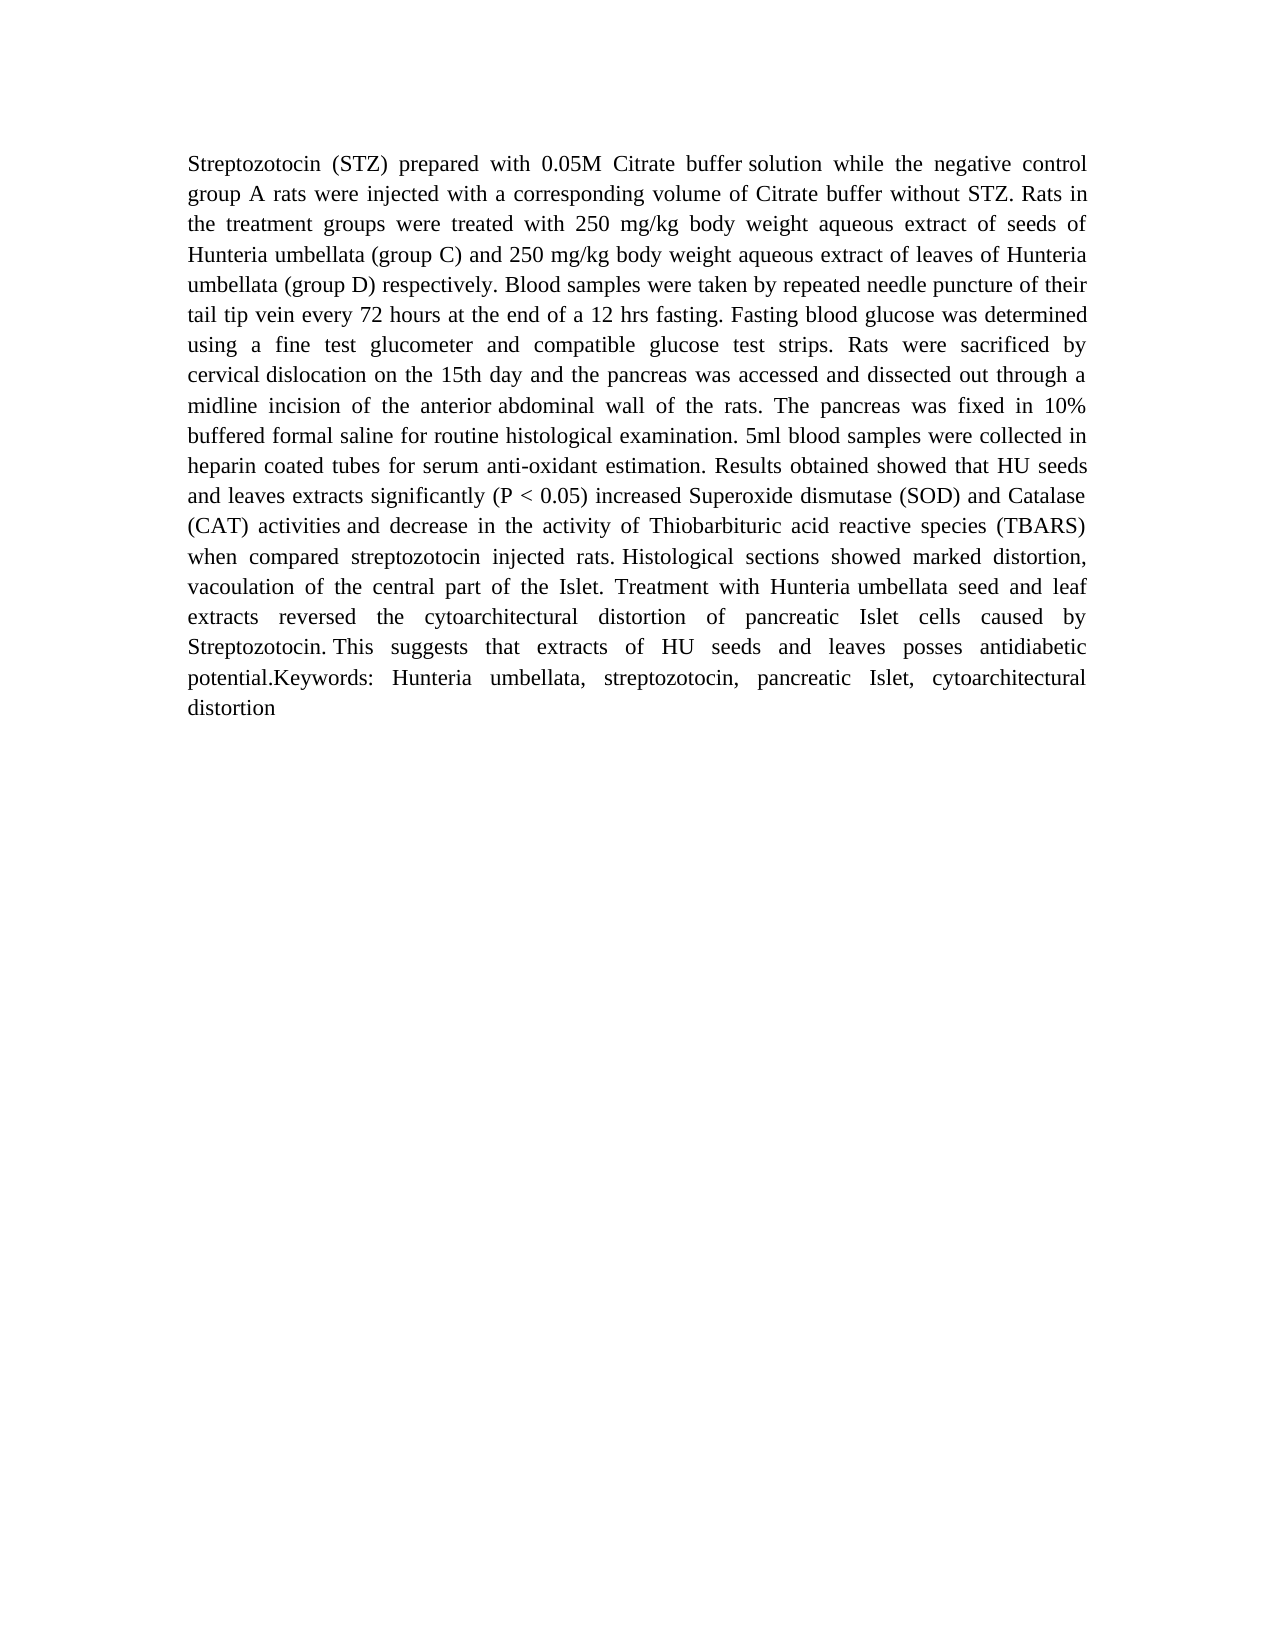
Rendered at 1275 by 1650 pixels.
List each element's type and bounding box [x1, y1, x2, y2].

text [187, 150, 1087, 750]
